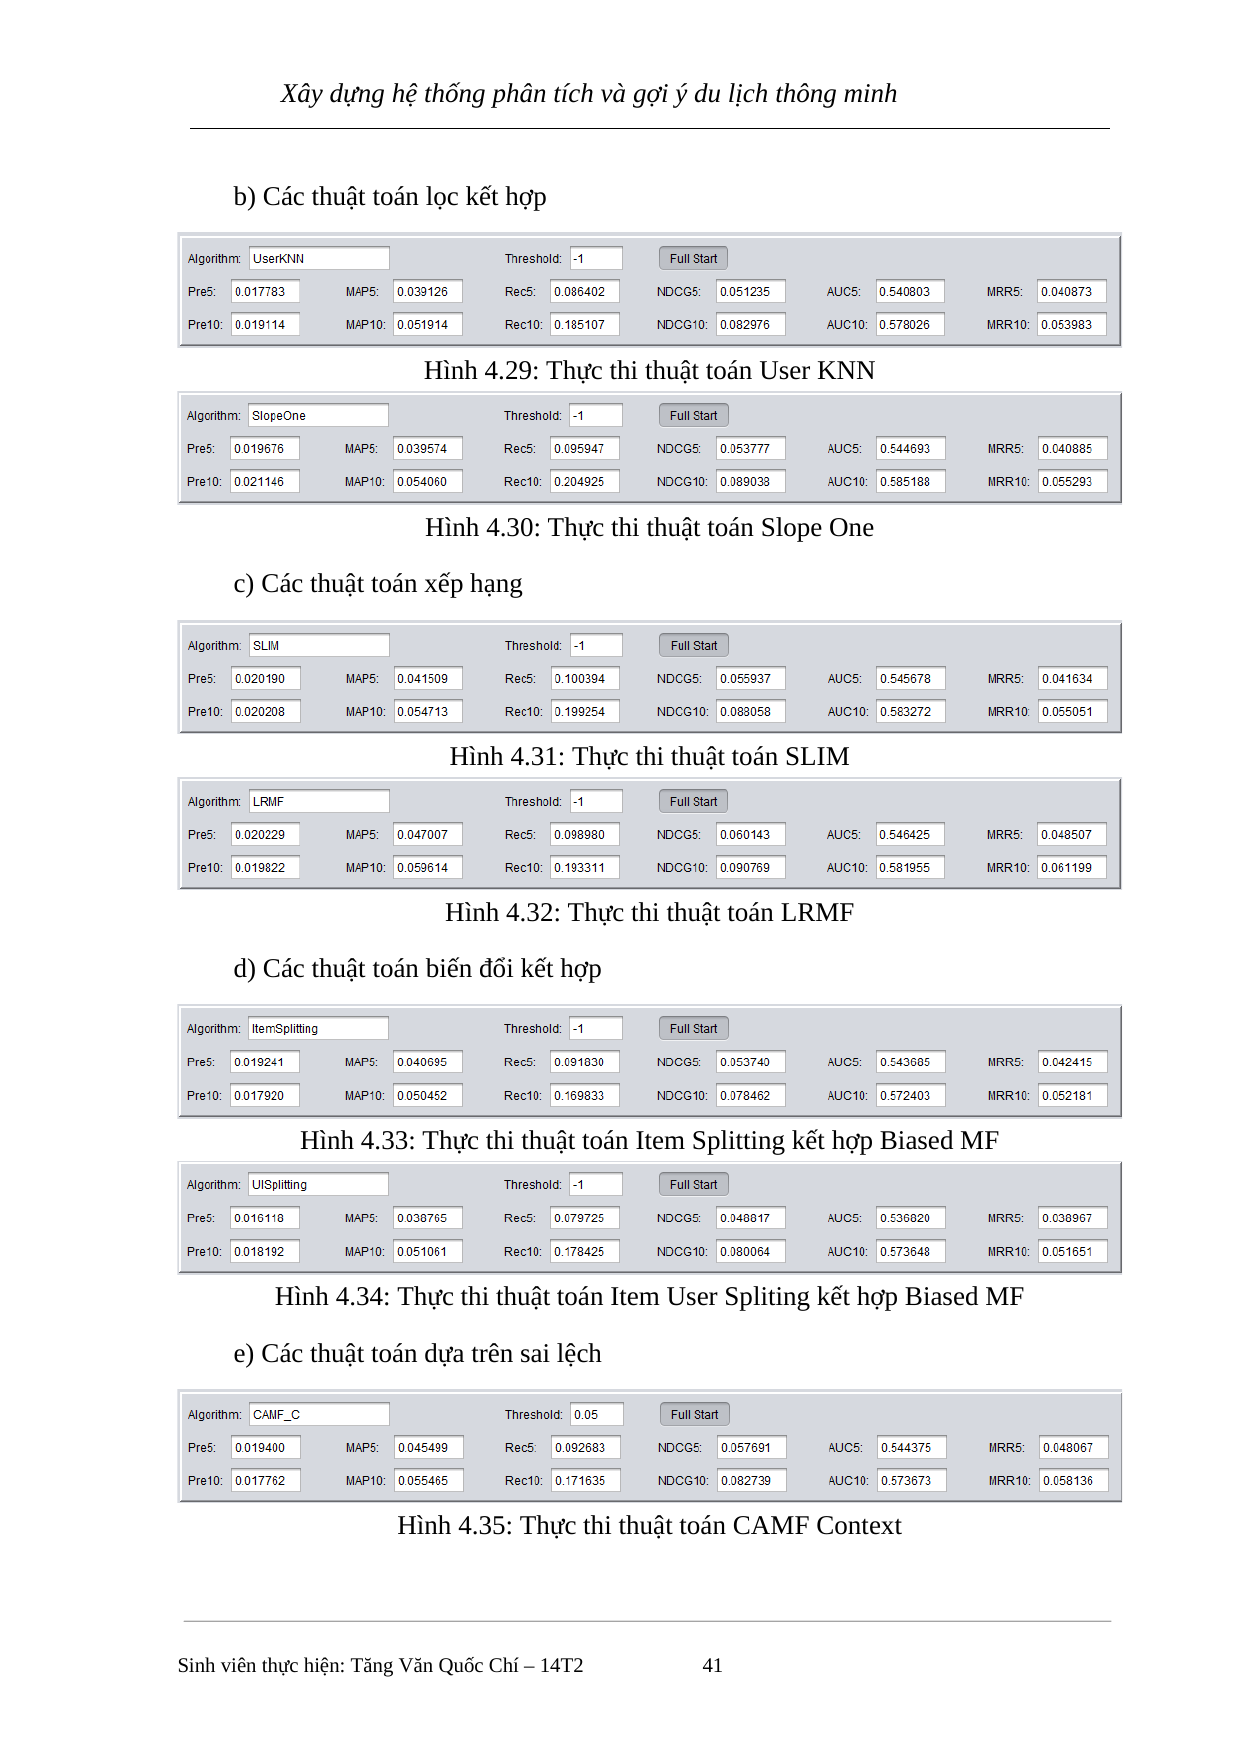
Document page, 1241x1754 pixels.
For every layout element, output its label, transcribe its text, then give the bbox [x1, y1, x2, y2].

picture [177, 1004, 1123, 1119]
picture [177, 232, 1123, 348]
picture [177, 777, 1123, 890]
picture [177, 1389, 1123, 1503]
subtitle Các thuật toán biến đổi kết hợp [177, 952, 1122, 983]
subtitle Các thuật toán xếp hạng [177, 567, 1122, 598]
subtitle Các thuật toán dựa trên sai lệch [177, 1337, 1122, 1368]
picture [177, 1161, 1123, 1275]
subtitle Các thuật toán lọc kết hợp [177, 180, 1122, 211]
picture [177, 620, 1123, 734]
picture [177, 391, 1123, 505]
